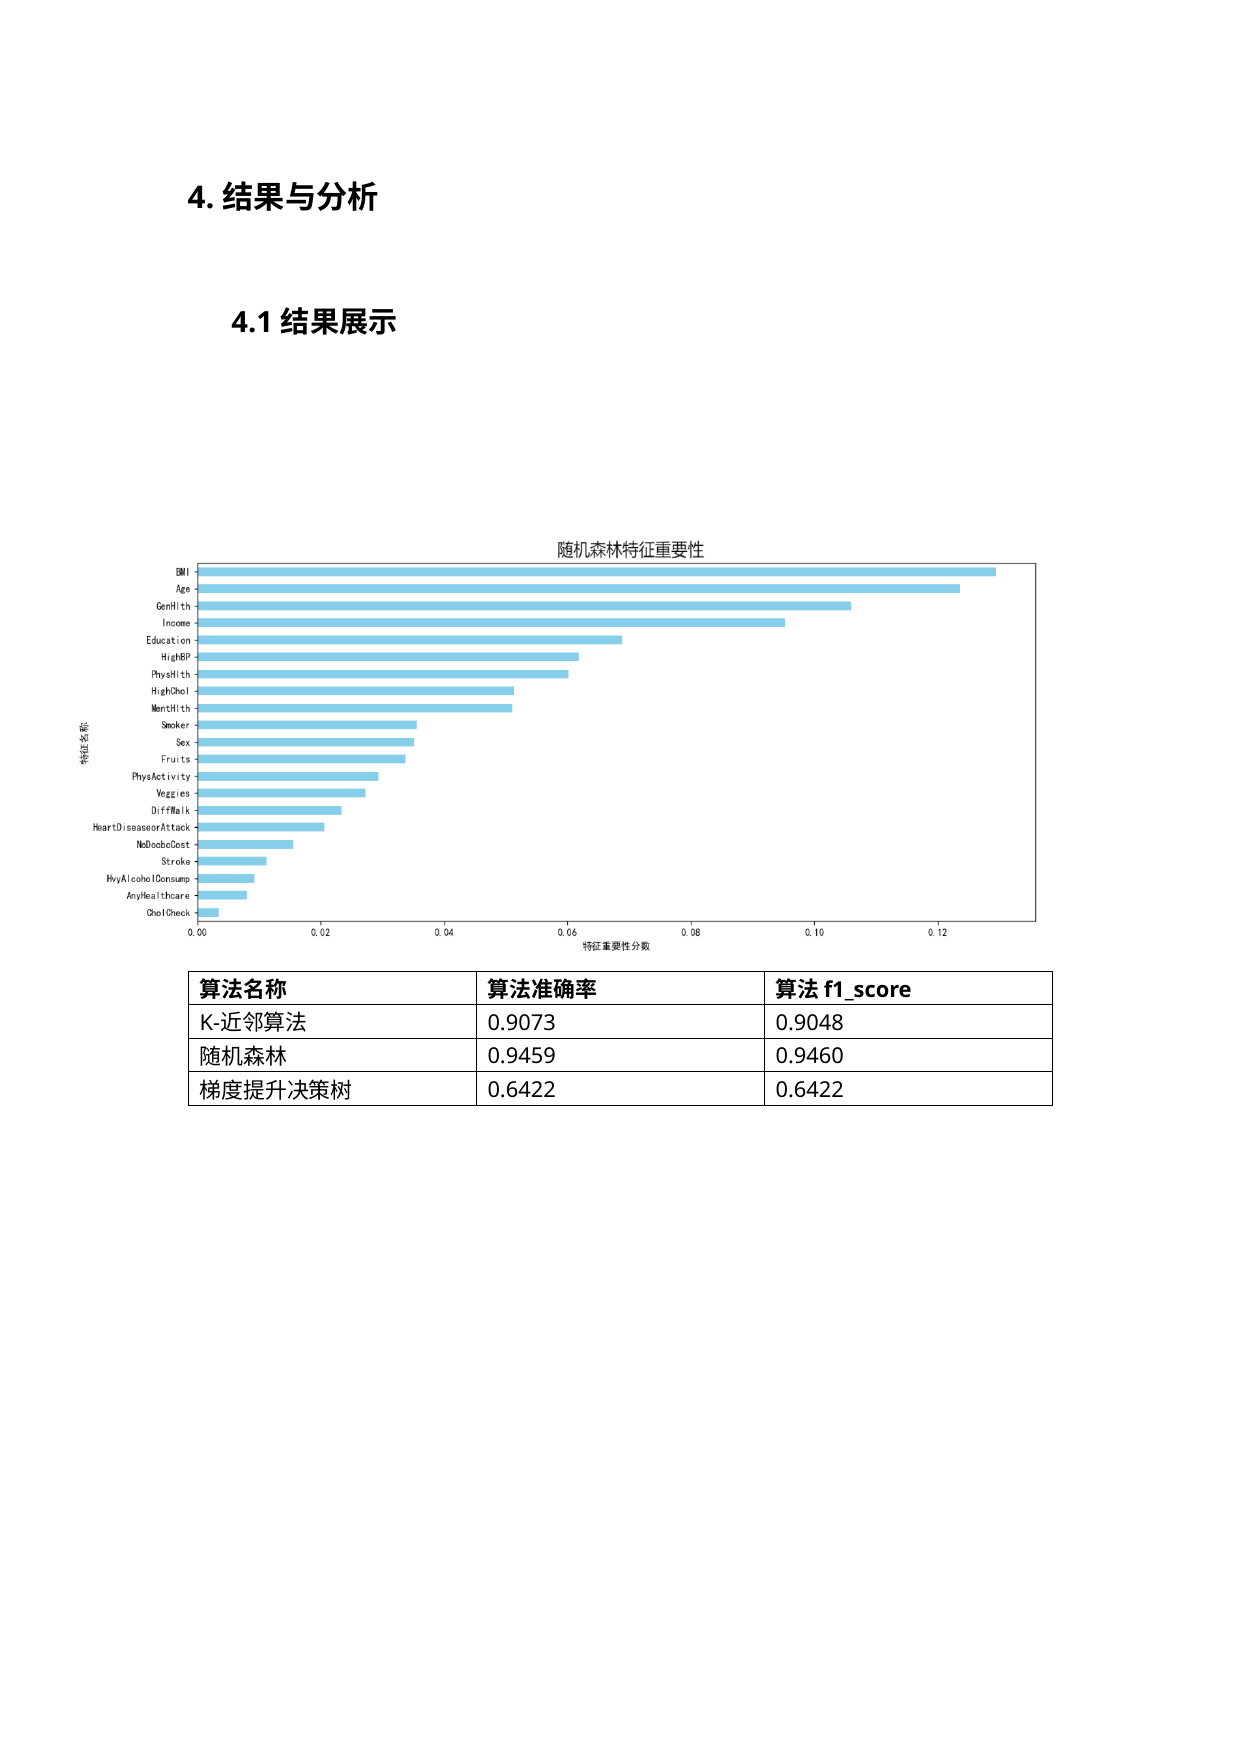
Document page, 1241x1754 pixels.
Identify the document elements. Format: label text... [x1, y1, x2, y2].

subtitle 4.1 结果展示 [187, 287, 1053, 352]
table_header 算法准确率 [477, 972, 764, 1004]
subtitle 4. 结果与分析 [187, 162, 1053, 227]
table_cell 梯度提升决策树 [189, 1072, 476, 1105]
table_header 算法名称 [189, 972, 476, 1004]
table_cell 0.6422 [477, 1072, 764, 1105]
table_cell 0.9459 [477, 1039, 764, 1071]
table_cell 0.9073 [477, 1005, 764, 1038]
table_cell 0.6422 [765, 1072, 1052, 1105]
table_cell 0.9048 [765, 1005, 1052, 1038]
table_cell K-近邻算法 [189, 1005, 476, 1038]
table_header 算法f1_score [765, 972, 1052, 1004]
table_cell 0.9460 [765, 1039, 1052, 1071]
table_cell 随机森林 [189, 1039, 476, 1071]
picture [64, 525, 1110, 971]
